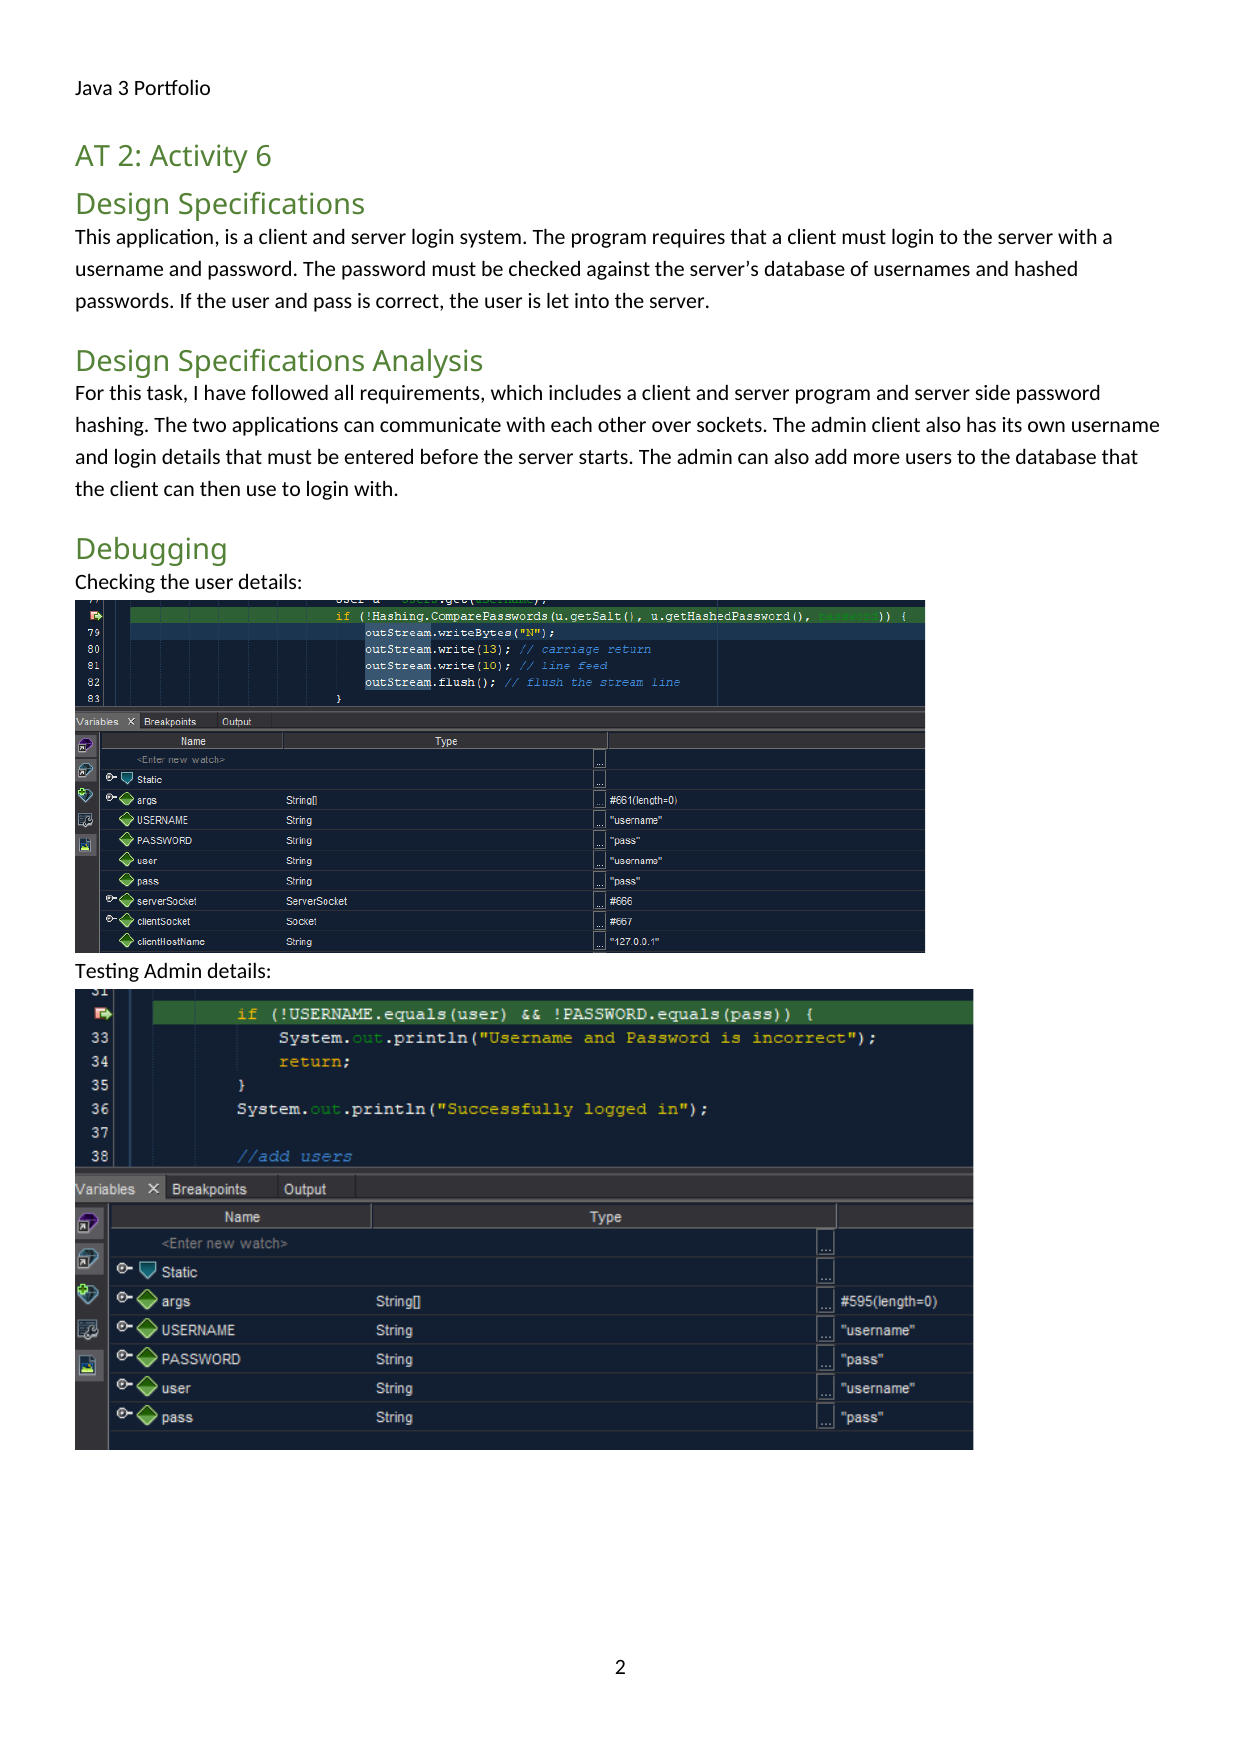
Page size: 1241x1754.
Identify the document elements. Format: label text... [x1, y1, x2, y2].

picture [75, 600, 926, 953]
picture [75, 989, 974, 1450]
subtitle AT 2: Activity 6 [75, 135, 1165, 175]
subtitle Design Specifications Analysis [75, 340, 1165, 379]
subtitle Debugging [75, 528, 1165, 568]
subtitle Design Specifications [75, 183, 1165, 223]
text This application, is a client and server login system. The program requires that a client must login to the server with a username and password. The password must be checked against the server’s database of usernames and hashed passwords. If the user and pass is correct, the user is let into the server. [75, 223, 1165, 314]
text For this task, I have followed all requirements, which includes a client and server program and server side password hashing. The two applications can communicate with each other over sockets. The admin client also has its own username and login details that must be entered before the server starts. The admin can also add more users to the database that the client can then use to login with. [75, 379, 1165, 502]
